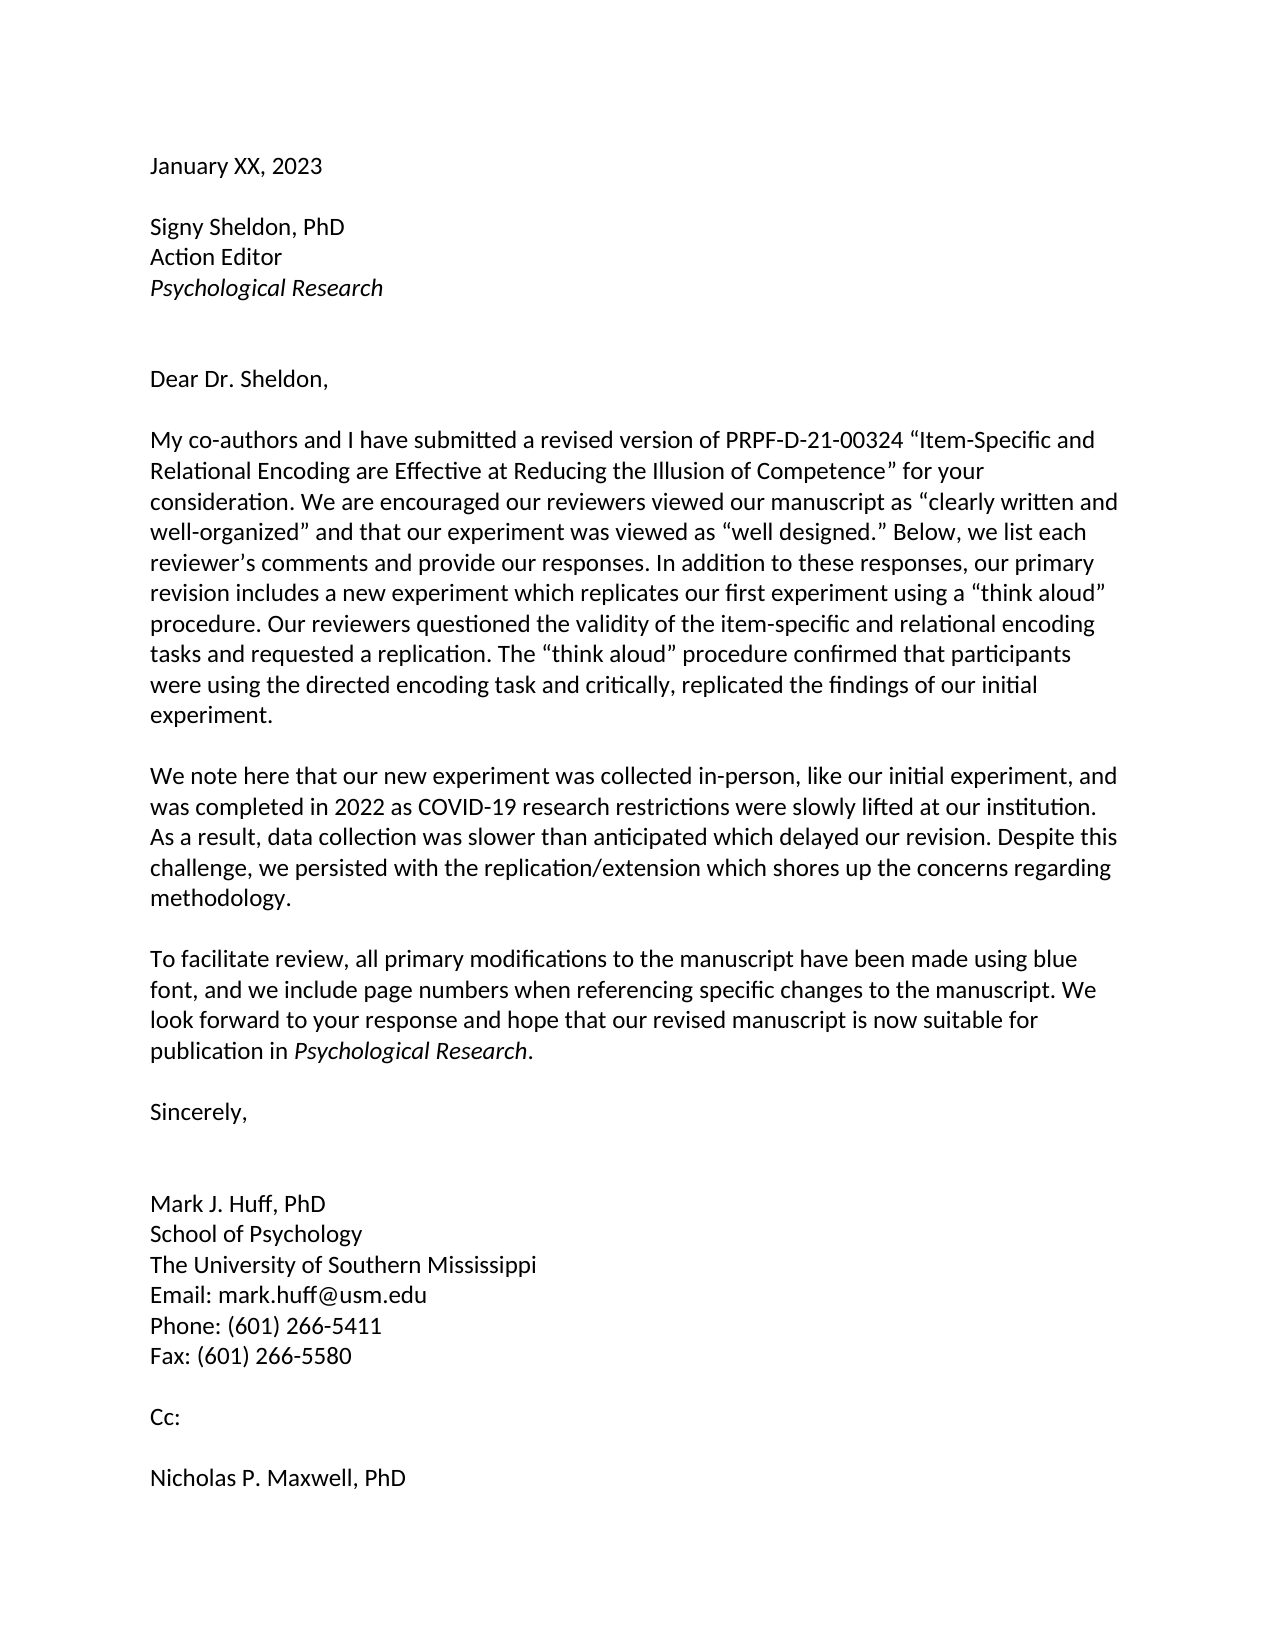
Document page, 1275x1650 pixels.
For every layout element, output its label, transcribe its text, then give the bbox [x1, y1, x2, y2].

text Mark J. Huff, PhD [150, 1188, 1125, 1218]
text Psychological Research [150, 272, 1125, 303]
text My co-authors and I have submitted a revised version of PRPF-D-21-00324 “Item-Specific and Relational Encoding are Effective at Reducing the Illusion of Competence” for your consideration. We are encouraged our reviewers viewed our manuscript as “clearly written and well-organized” and that our experiment was viewed as “well designed.” Below, we list each reviewer’s comments and provide our responses. In addition to these responses, our primary revision includes a new experiment which replicates our first experiment using a “think aloud” procedure. Our reviewers questioned the validity of the item-specific and relational encoding tasks and requested a replication. The “think aloud” procedure confirmed that participants were using the directed encoding task and critically, replicated the findings of our initial experiment. [150, 425, 1125, 730]
text Email: mark.huff@usm.edu [150, 1279, 1125, 1310]
text We note here that our new experiment was collected in-person, like our initial experiment, and was completed in 2022 as COVID-19 research restrictions were slowly lifted at our institution. As a result, data collection was slower than anticipated which delayed our revision. Despite this challenge, we persisted with the replication/extension which shores up the concerns regarding methodology. [150, 760, 1125, 913]
text The University of Southern Mississippi [150, 1249, 1125, 1279]
text Fax: (601) 266-5580 [150, 1340, 1125, 1371]
text Sincerely, [150, 1096, 1125, 1127]
text Cc: [150, 1401, 1125, 1432]
text Nicholas P. Maxwell, PhD [150, 1462, 1125, 1493]
text To facilitate review, all primary modifications to the manuscript have been made using blue font, and we include page numbers when referencing specific changes to the manuscript. We look forward to your response and hope that our revised manuscript is now suitable for publication in Psychological Research. [150, 943, 1125, 1066]
text Phone: (601) 266-5411 [150, 1310, 1125, 1340]
text School of Psychology [150, 1218, 1125, 1249]
text January XX, 2023 [150, 150, 1125, 181]
text Signy Sheldon, PhD [150, 211, 1125, 242]
text Dear Dr. Sheldon, [150, 364, 1125, 394]
text Action Editor [150, 242, 1125, 272]
